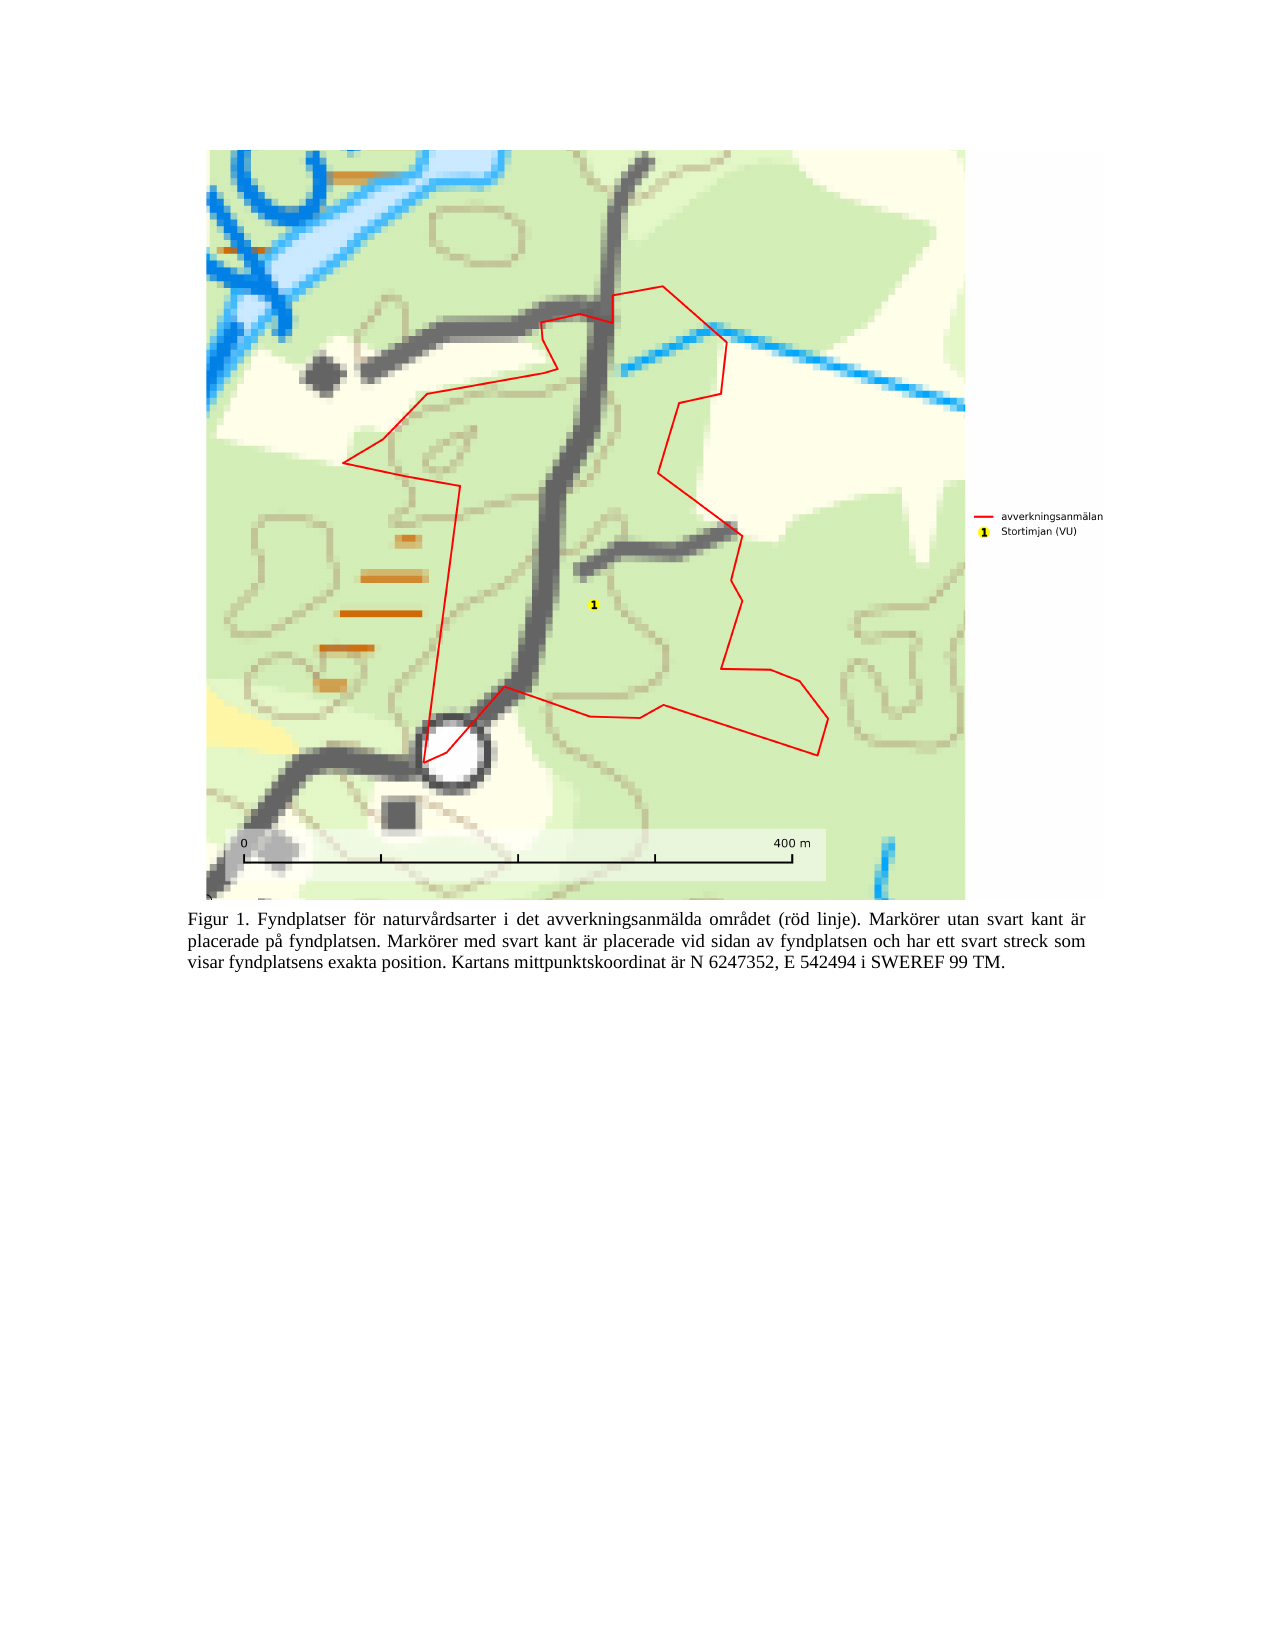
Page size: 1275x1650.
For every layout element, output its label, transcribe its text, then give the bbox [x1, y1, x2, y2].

text Figur 1. Fyndplatser för naturvårdsarter i det avverkningsanmälda området (röd linje). Markörer utan svart kant är placerade på fyndplatsen. Markörer med svart kant är placerade vid sidan av fyndplatsen och har ett svart streck som visar fyndplatsens exakta position. Kartans mittpunktskoordinat är N 6247352, E 542494 i SWEREF 99 TM. [187, 908, 1087, 973]
picture [206, 150, 1107, 900]
